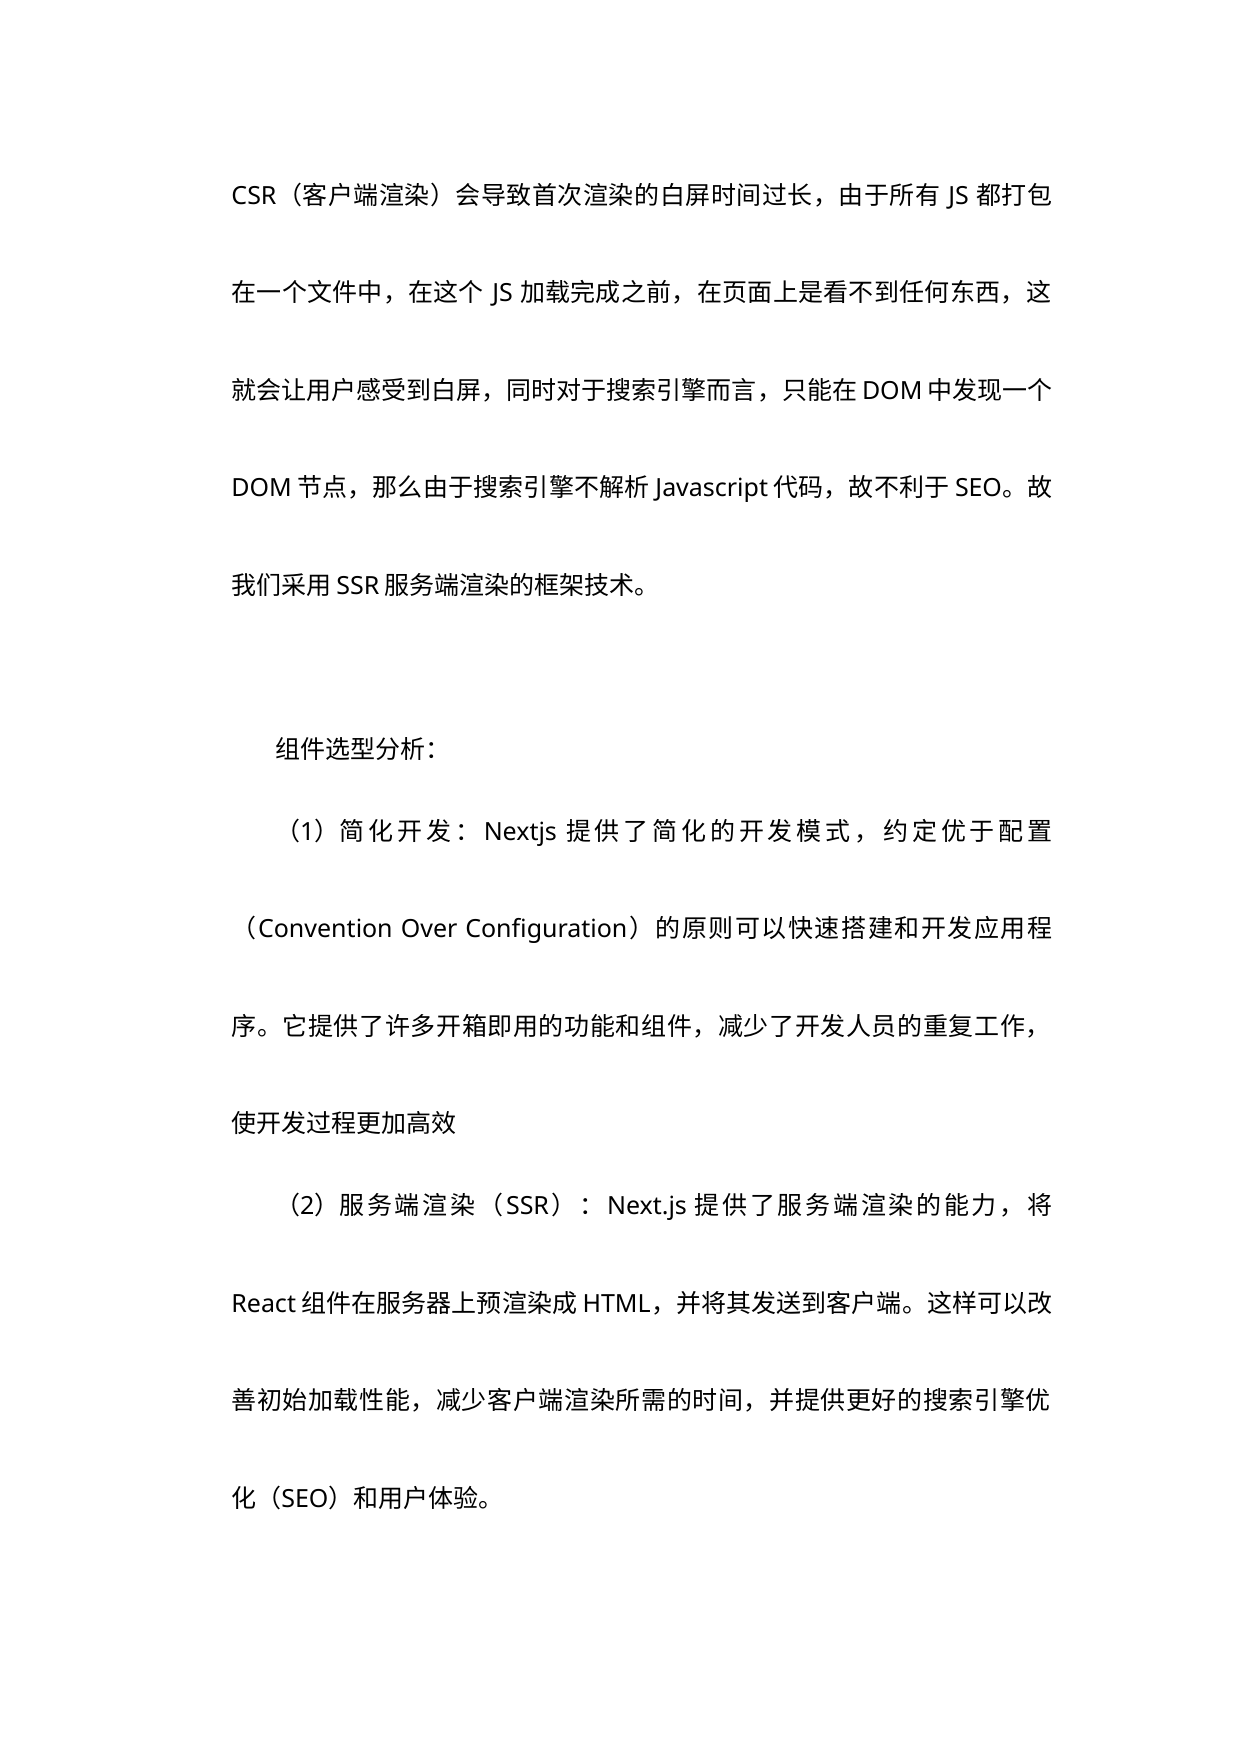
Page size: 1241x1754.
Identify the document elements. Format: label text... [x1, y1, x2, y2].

list 组件选型分析： [231, 716, 1053, 781]
list 简化开发：Nextjs提供了简化的开发模式，约定优于配置（Convention Over Configuration）的原则可以快速搭建和开发应用程序。它提供了许多开箱即用的功能和组件，减少了开发人员的重复工作，使开发过程更加高效 [231, 798, 1053, 1155]
list 服务端渲染（SSR）：Next.js提供了服务端渲染的能力，将React组件在服务器上预渲染成HTML，并将其发送到客户端。这样可以改善初始加载性能，减少客户端渲染所需的时间，并提供更好的搜索引擎优化（SEO）和用户体验。 [231, 1172, 1053, 1530]
